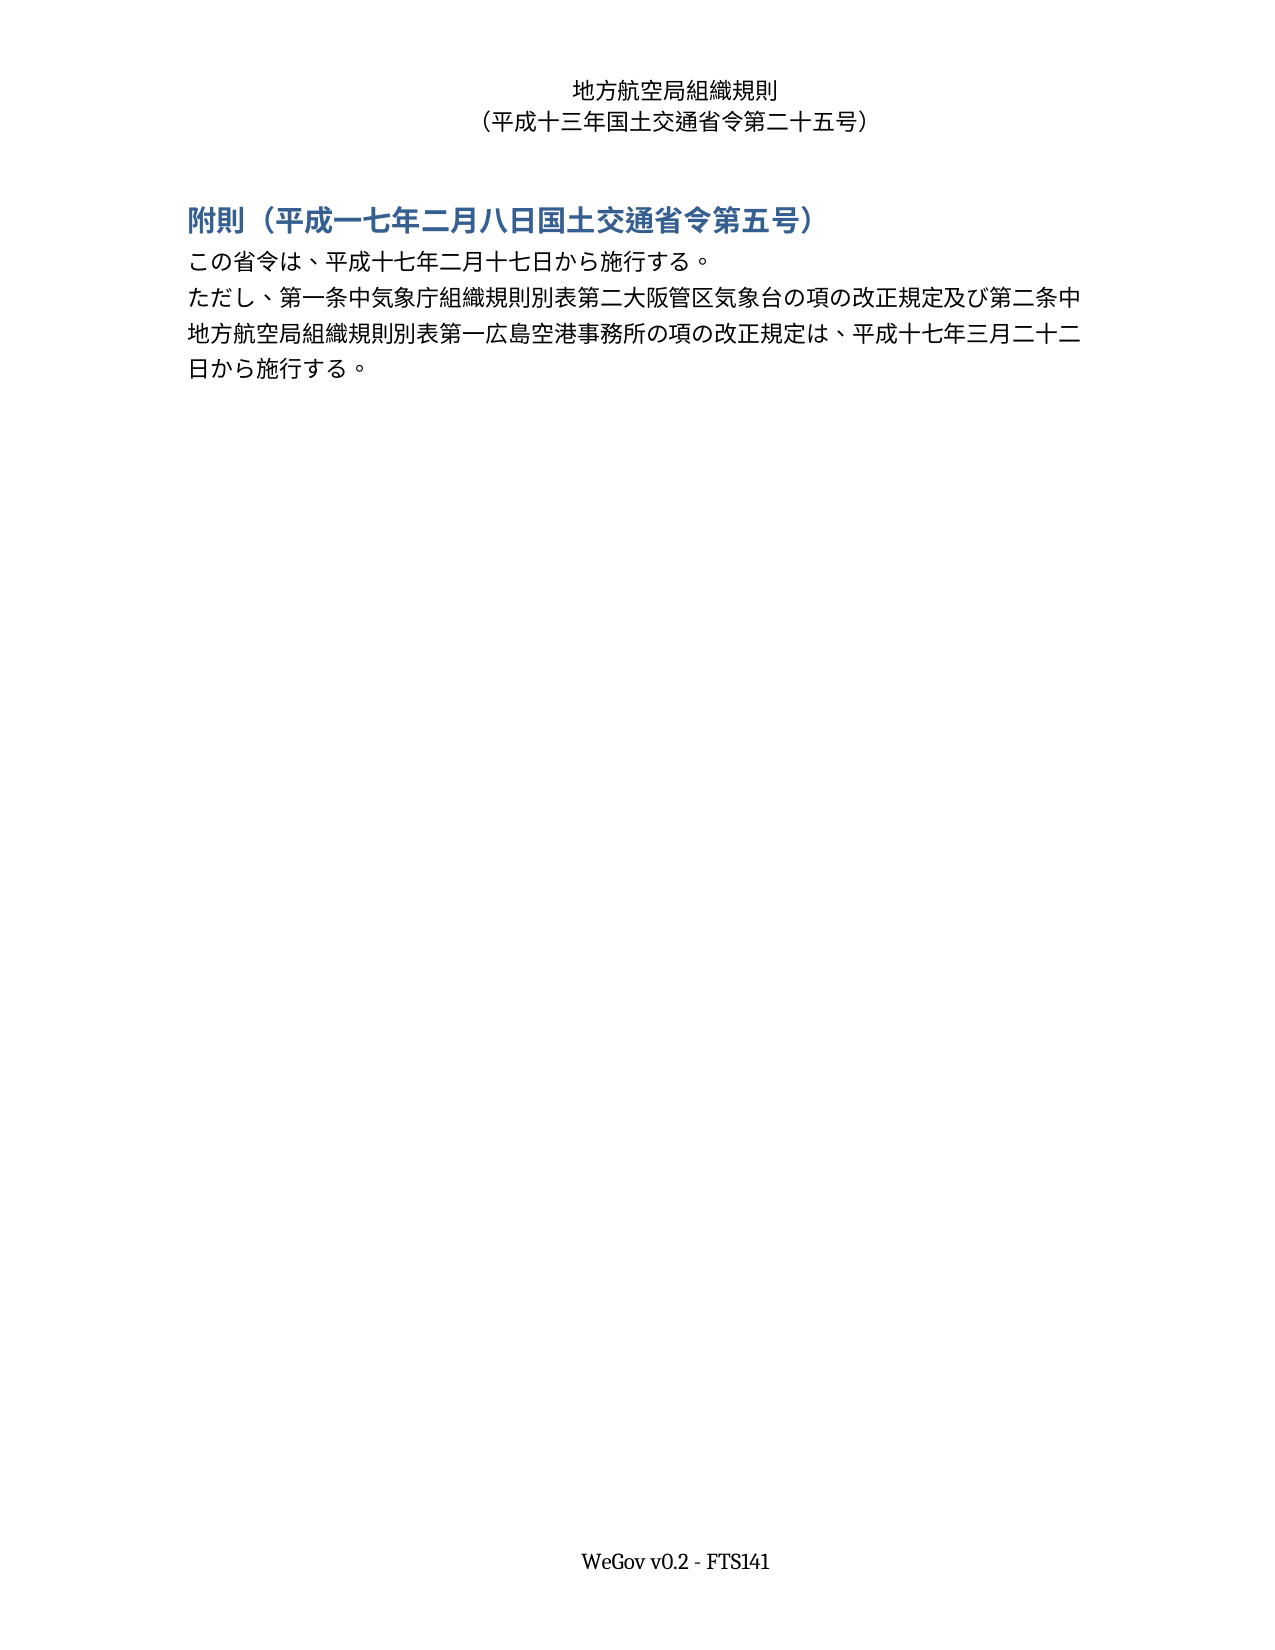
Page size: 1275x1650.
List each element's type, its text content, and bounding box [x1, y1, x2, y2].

text この省令は、平成十七年二月十七日から施行する。 ただし、第一条中気象庁組織規則別表第二大阪管区気象台の項の改正規定及び第二条中地方航空局組織規則別表第一広島空港事務所の項の改正規定は、平成十七年三月二十二日から施行する。 [187, 246, 1087, 385]
subtitle 附則（平成一七年二月八日国土交通省令第五号） [187, 200, 1087, 240]
